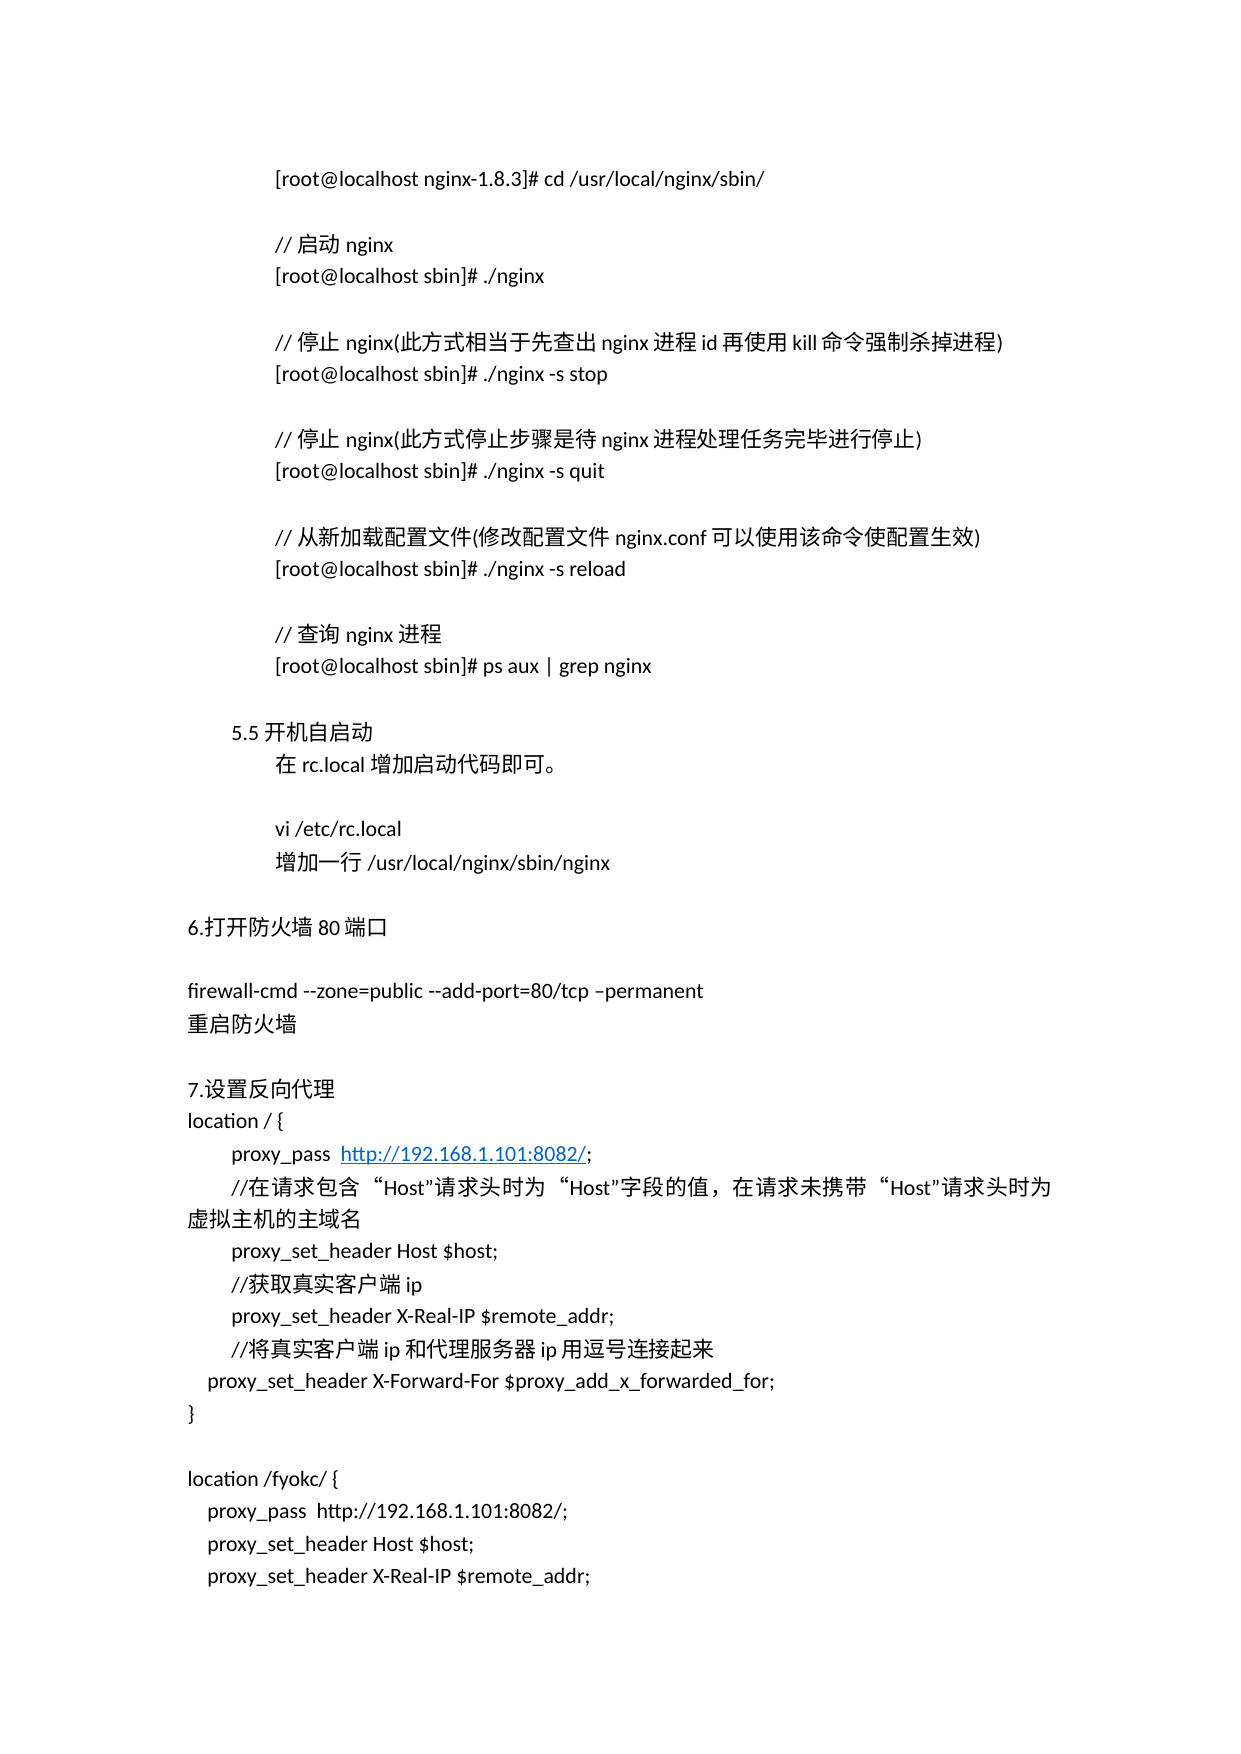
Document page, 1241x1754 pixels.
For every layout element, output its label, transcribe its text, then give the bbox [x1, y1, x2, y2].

text [root@localhost sbin]# ./nginx -s reload [231, 552, 1053, 584]
text // 停止 nginx(此方式相当于先查出nginx进程id再使用kill命令强制杀掉进程) [231, 324, 1053, 357]
text //获取真实客户端ip [187, 1267, 1053, 1299]
text [root@localhost sbin]# ps aux | grep nginx [231, 649, 1053, 682]
text firewall-cmd --zone=public --add-port=80/tcp –permanent [187, 974, 1053, 1007]
text proxy_set_header Host $host; [187, 1234, 1053, 1267]
text // 启动 nginx [231, 227, 1053, 259]
text [root@localhost sbin]# ./nginx -s stop [231, 357, 1053, 389]
text 6.打开防火墙80端口 [187, 909, 1053, 942]
text [root@localhost nginx-1.8.3]# cd /usr/local/nginx/sbin/ [231, 162, 1053, 194]
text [187, 1364, 1053, 1397]
text // 停止 nginx(此方式停止步骤是待nginx进程处理任务完毕进行停止) [231, 422, 1053, 454]
text 7.设置反向代理 [187, 1072, 1053, 1104]
text [root@localhost sbin]# ./nginx [231, 259, 1053, 292]
text 5.5 开机自启动 [187, 714, 1053, 747]
text [root@localhost sbin]# ./nginx -s quit [231, 454, 1053, 487]
text 增加一行 /usr/local/nginx/sbin/nginx [231, 844, 1053, 877]
text 在 rc.local 增加启动代码即可。 [231, 747, 1053, 779]
text // 从新加载配置文件(修改配置文件 nginx.conf 可以使用该命令使配置生效) [231, 519, 1053, 552]
text //在请求包含“Host”请求头时为“Host”字段的值，在请求未携带“Host”请求头时为虚拟主机的主域名 [187, 1169, 1053, 1234]
text // 查询 nginx 进程 [231, 617, 1053, 649]
text location /fyokc/ { [187, 1462, 1053, 1494]
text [187, 1559, 1053, 1592]
text proxy_pass http://192.168.1.101:8082/; [187, 1494, 1053, 1527]
text proxy_set_header Host $host; [187, 1527, 1053, 1559]
text vi /etc/rc.local [231, 812, 1053, 844]
text proxy_pass http://192.168.1.101:8082/; [187, 1137, 1053, 1169]
text 重启防火墙 [187, 1007, 1053, 1039]
text proxy_set_header X-Real-IP $remote_addr; [187, 1299, 1053, 1332]
text //将真实客户端ip和代理服务器ip用逗号连接起来 [187, 1332, 1053, 1364]
text location / { [187, 1104, 1053, 1137]
text } [187, 1397, 1053, 1429]
